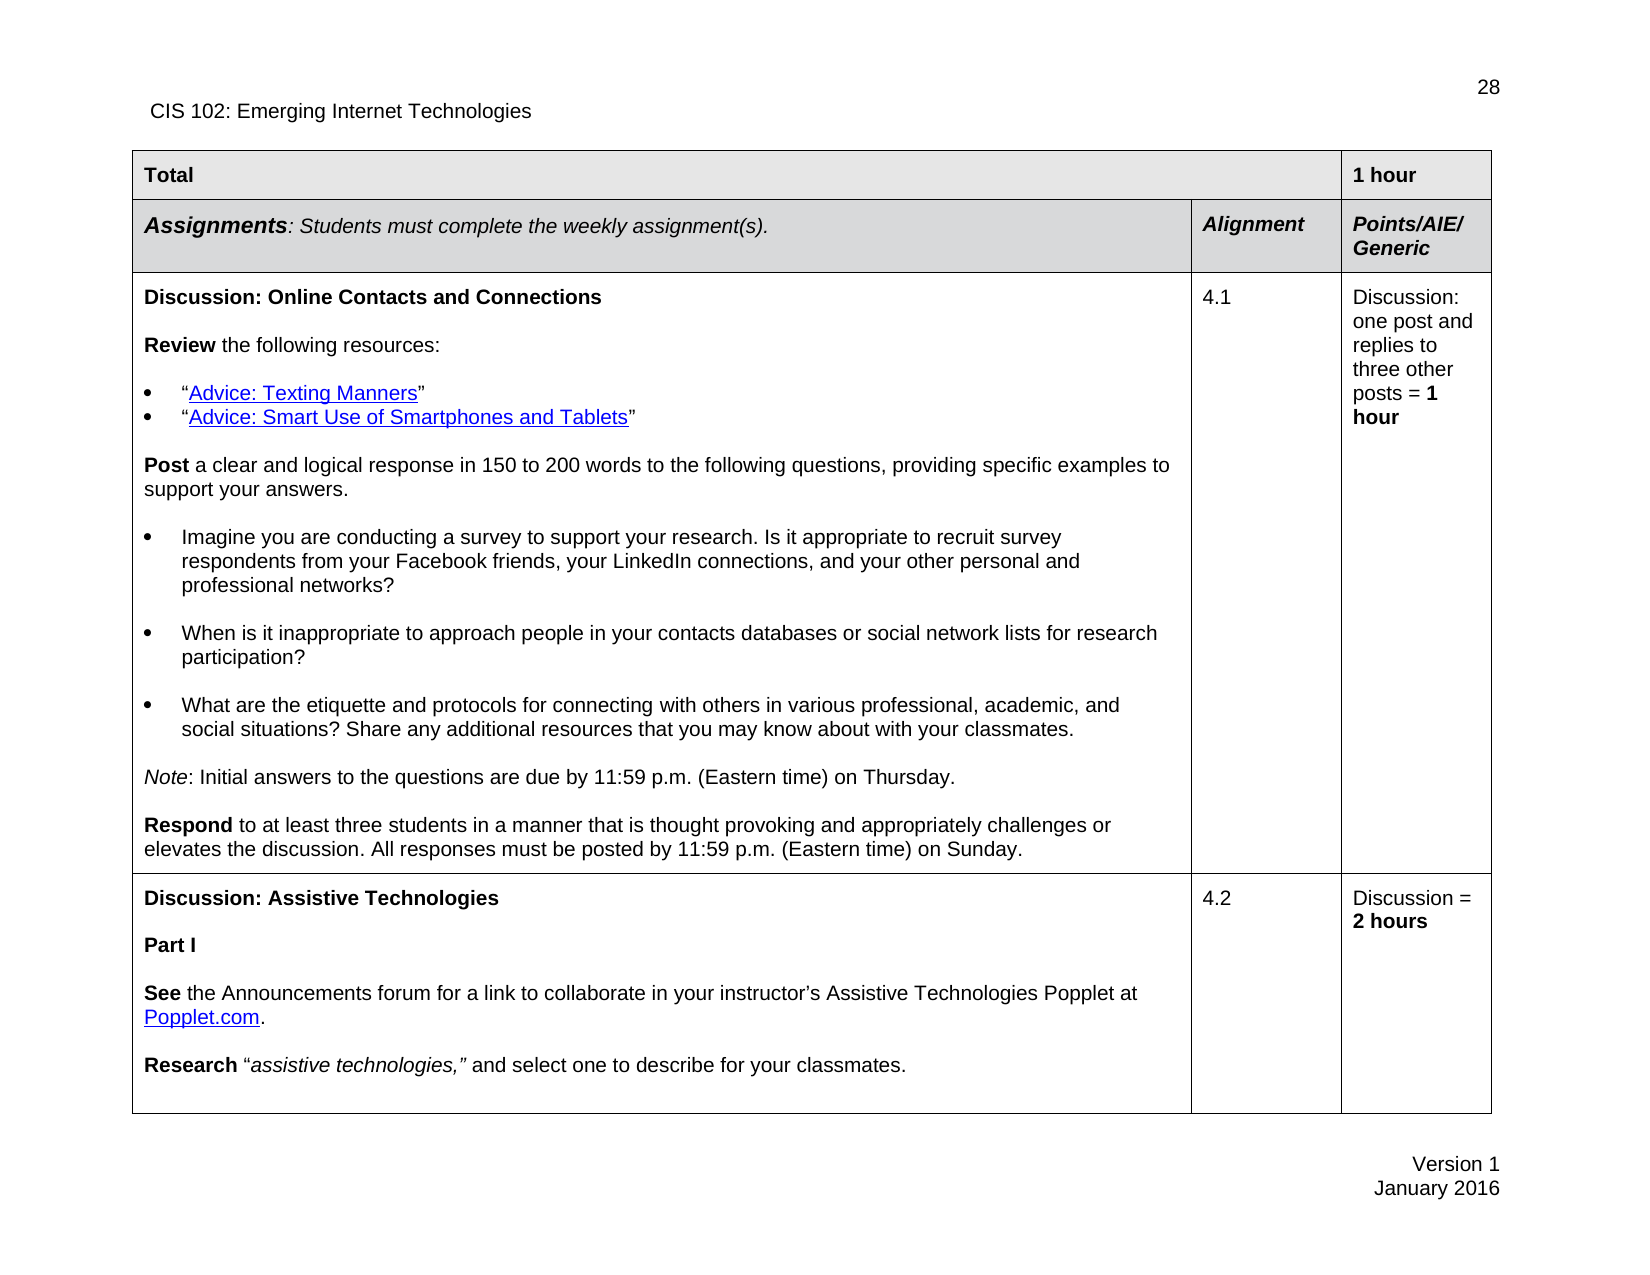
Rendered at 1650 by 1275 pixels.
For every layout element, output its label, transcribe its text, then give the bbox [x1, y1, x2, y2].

table_cell Total [133, 151, 282, 199]
table_cell [282, 151, 1191, 199]
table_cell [133, 874, 1191, 1113]
table_cell Points/AIE/ Generic [1342, 200, 1491, 272]
table_cell Discussion: one post and replies to three other posts = 1 hour [1342, 273, 1491, 872]
table_cell 1 hour [1342, 151, 1491, 199]
table_cell Discussion: Online Contacts and Connections Review the following resources: “Advice: Texting Manners” “Advice: Smart Use of Smartphones and Tablets” Post a clear and logical response in 150 to 200 words to the following questions, providing specific examples to support your answers. Imagine you are conducting a survey to support your research. Is it appropriate to recruit survey respondents from your Facebook friends, your LinkedIn connections, and your other personal and professional networks? When is it inappropriate to approach people in your contacts databases or social network lists for research participation? What are the etiquette and protocols for connecting with others in various professional, academic, and social situations? Share any additional resources that you may know about with your classmates. Note: Initial answers to the questions are due by 11:59 p.m. (Eastern time) on Thursday. Respond to at least three students in a manner that is thought provoking and appropriately challenges or elevates the discussion. All responses must be posted by 11:59 p.m. (Eastern time) on Sunday. [133, 273, 1191, 872]
table_cell 4.2 [1192, 874, 1341, 1113]
table_cell Alignment [1192, 200, 1341, 272]
table_cell Assignments: Students must complete the weekly assignment(s). [133, 200, 1191, 272]
table_cell [1191, 151, 1341, 199]
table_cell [1342, 874, 1491, 1113]
table_cell 4.1 [1192, 273, 1341, 872]
